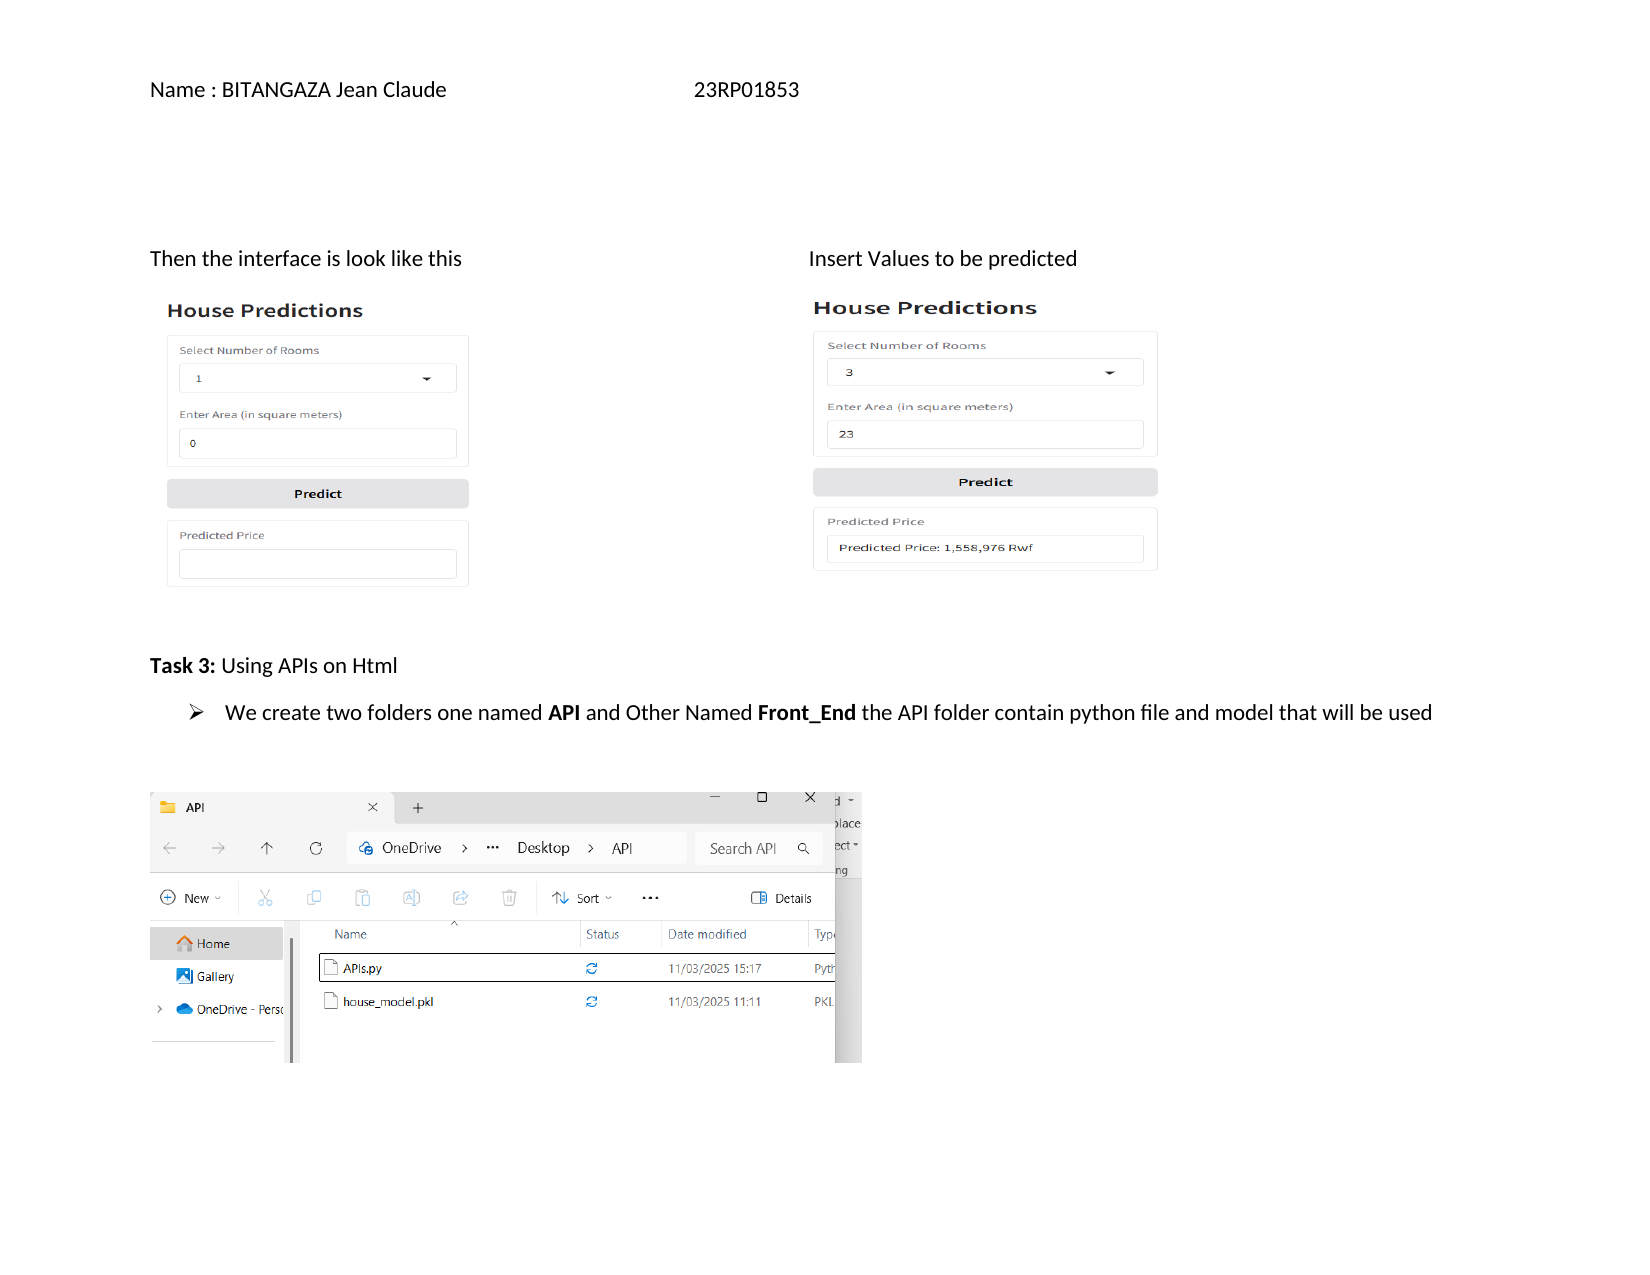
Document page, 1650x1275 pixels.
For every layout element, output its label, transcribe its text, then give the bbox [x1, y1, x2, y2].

picture [150, 792, 862, 1063]
list We create two folders one named API and Other Named Front_End the API folder contain python file and model that will be used [187, 698, 1500, 727]
text Then the interface is look like this Insert Values to be predicted [150, 244, 1500, 272]
picture [150, 290, 530, 600]
picture [791, 290, 1185, 586]
text Task 3: Using APIs on Html [150, 652, 1500, 680]
